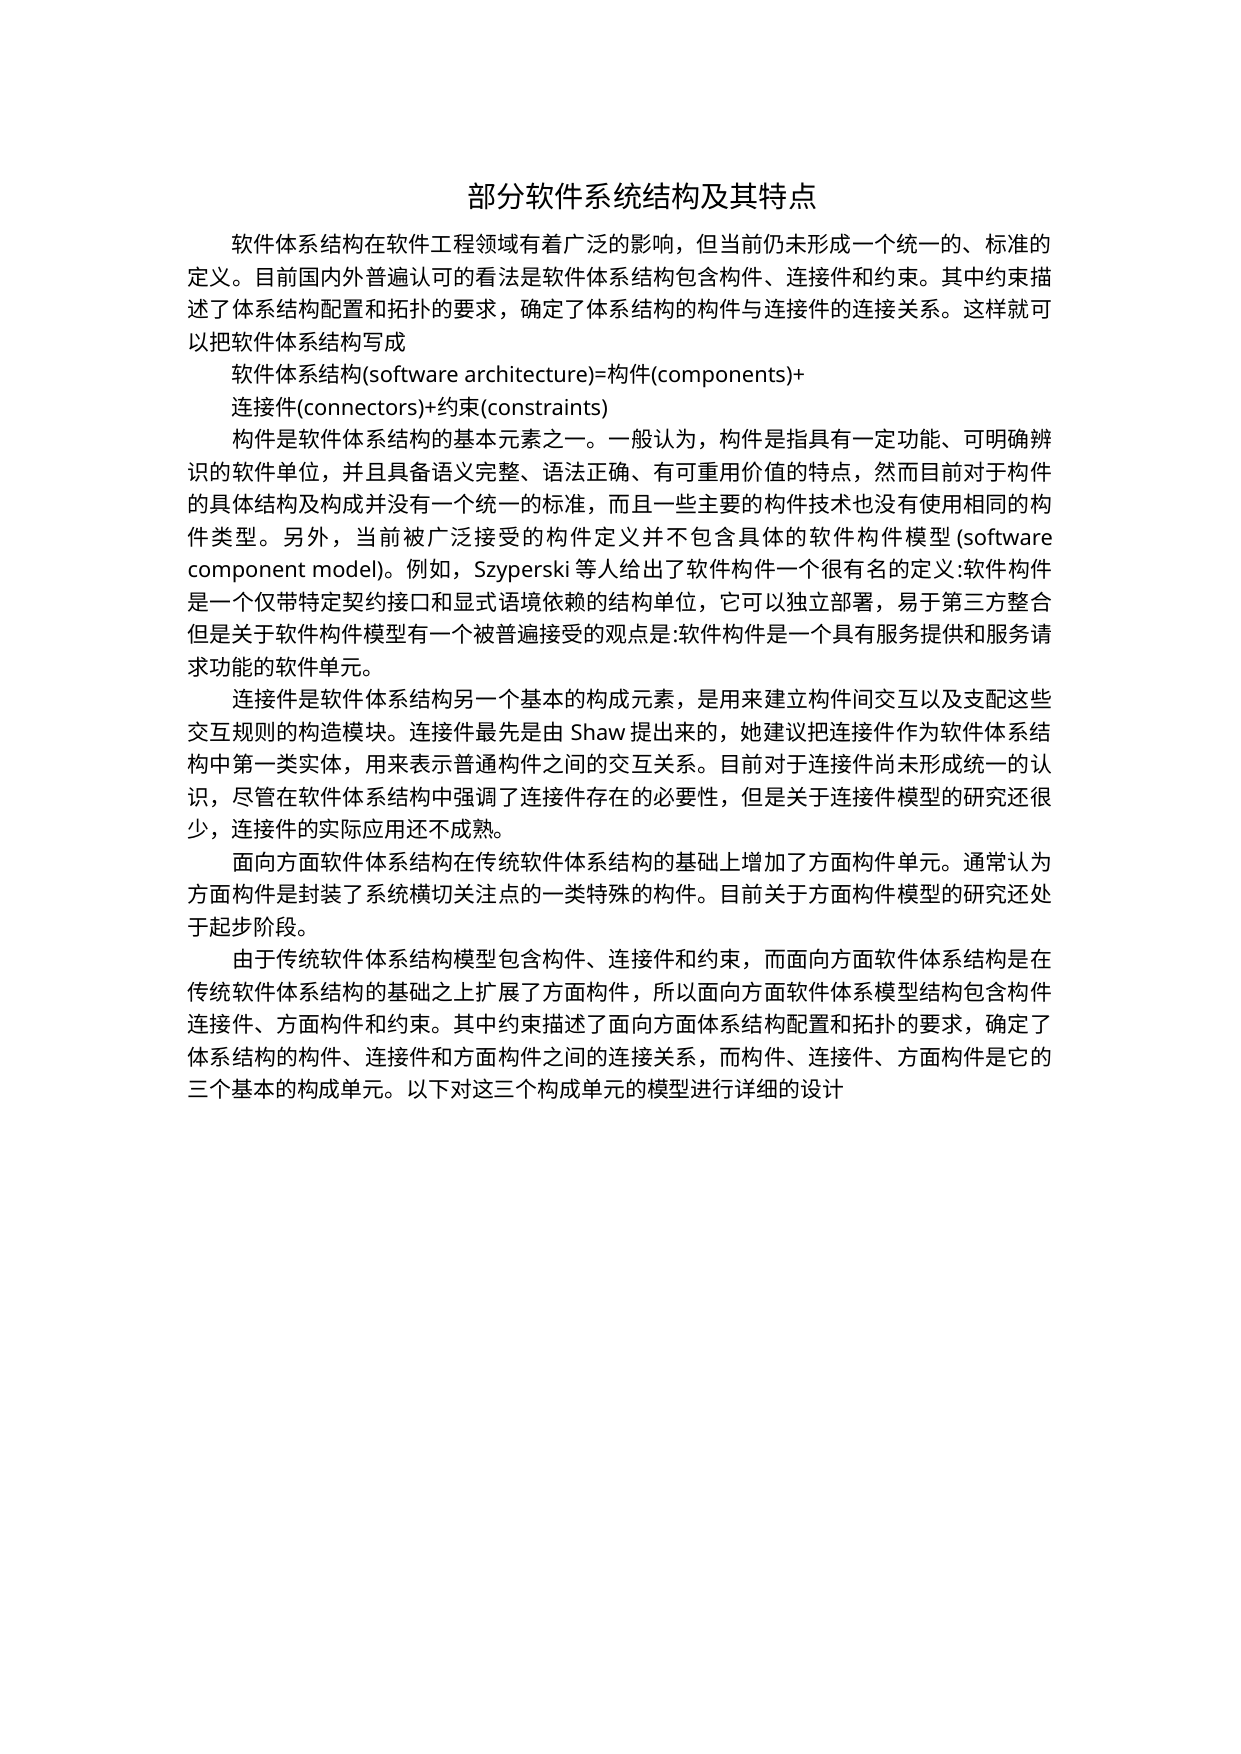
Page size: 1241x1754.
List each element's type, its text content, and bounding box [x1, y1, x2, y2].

text 部分软件系统结构及其特点 [187, 162, 1053, 227]
text 软件体系结构(software architecture)=构件(components)+ 连接件(connectors)+约束(constraints) 构件是软件体系结构的基本元素之一。一般认为，构件是指具有一定功能、可明确辨识的软件单位，并且具备语义完整、语法正确、有可重用价值的特点，然而目前对于构件的具体结构及构成并没有一个统一的标准，而且一些主要的构件技术也没有使用相同的构件类型。另外，当前被广泛接受的构件定义并不包含具体的软件构件模型(software component model)。例如，Szyperski等人给出了软件构件一个很有名的定义:软件构件是一个仅带特定契约接口和显式语境依赖的结构单位，它可以独立部署，易于第三方整合。但是关于软件构件模型有一个被普遍接受的观点是:软件构件是一个具有服务提供和服务请求功能的软件单元。 连接件是软件体系结构另一个基本的构成元素，是用来建立构件间交互以及支配这些交互规则的构造模块。连接件最先是由Shaw提出来的，她建议把连接件作为软件体系结构中第一类实体，用来表示普通构件之间的交互关系。目前对于连接件尚未形成统一的认识，尽管在软件体系结构中强调了连接件存在的必要性，但是关于连接件模型的研究还很少，连接件的实际应用还不成熟。 面向方面软件体系结构在传统软件体系结构的基础上增加了方面构件单元。通常认为，方面构件是封装了系统横切关注点的一类特殊的构件。目前关于方面构件模型的研究还处于起步阶段。 由于传统软件体系结构模型包含构件、连接件和约束，而面向方面软件体系结构是在传统软件体系结构的基础之上扩展了方面构件，所以面向方面软件体系模型结构包含构件、连接件、方面构件和约束。其中约束描述了面向方面体系结构配置和拓扑的要求，确定了体系结构的构件、连接件和方面构件之间的连接关系，而构件、连接件、方面构件是它的三个基本的构成单元。以下对这三个构成单元的模型进行详细的设计 [187, 357, 1053, 1104]
text 软件体系结构在软件工程领域有着广泛的影响，但当前仍未形成一个统一的、标准的定义。目前国内外普遍认可的看法是软件体系结构包含构件、连接件和约束。其中约束描述了体系结构配置和拓扑的要求，确定了体系结构的构件与连接件的连接关系。这样就可以把软件体系结构写成 [187, 227, 1053, 357]
